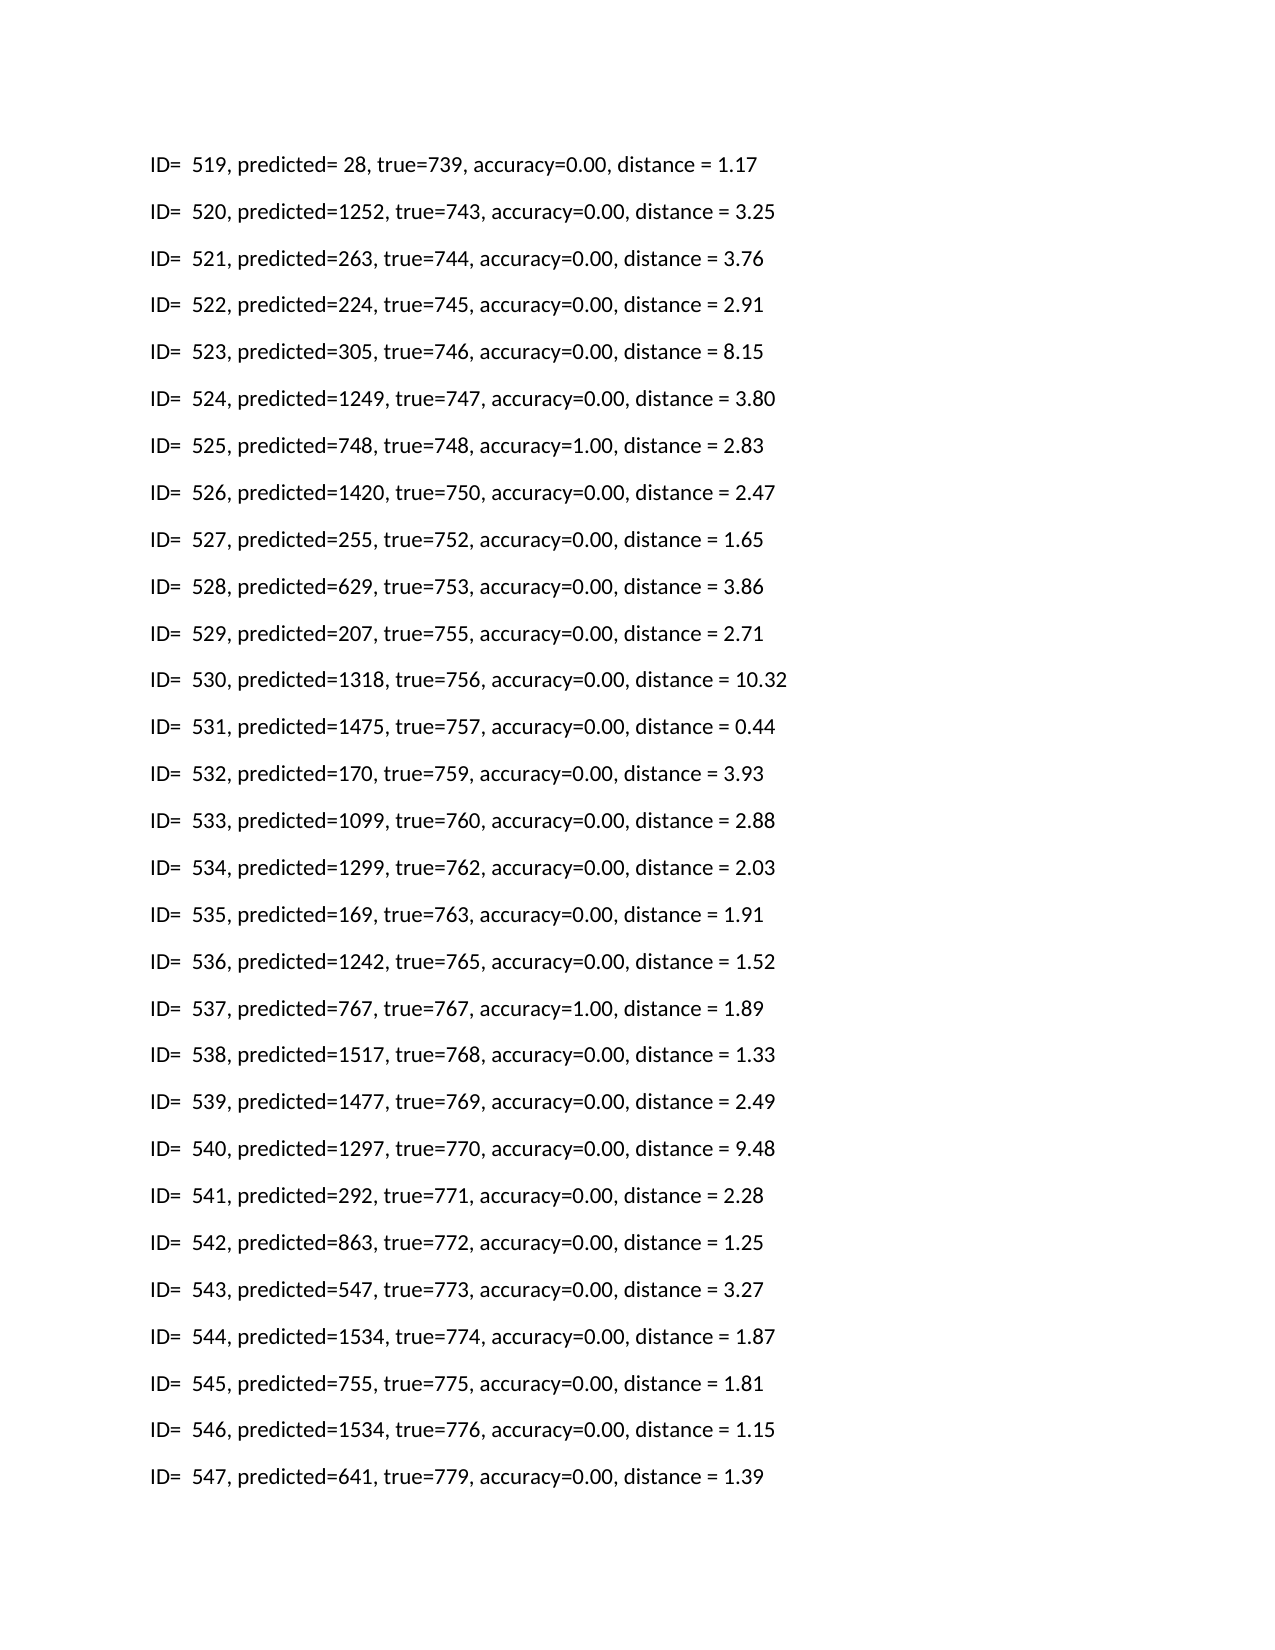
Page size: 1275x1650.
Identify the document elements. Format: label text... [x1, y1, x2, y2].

text ID= 533, predicted=1099, true=760, accuracy=0.00, distance = 2.88 [150, 806, 1125, 834]
text ID= 525, predicted=748, true=748, accuracy=1.00, distance = 2.83 [150, 431, 1125, 459]
text ID= 530, predicted=1318, true=756, accuracy=0.00, distance = 10.32 [150, 666, 1125, 694]
text ID= 528, predicted=629, true=753, accuracy=0.00, distance = 3.86 [150, 572, 1125, 600]
text ID= 531, predicted=1475, true=757, accuracy=0.00, distance = 0.44 [150, 712, 1125, 741]
text ID= 539, predicted=1477, true=769, accuracy=0.00, distance = 2.49 [150, 1087, 1125, 1116]
text ID= 524, predicted=1249, true=747, accuracy=0.00, distance = 3.80 [150, 384, 1125, 412]
text ID= 526, predicted=1420, true=750, accuracy=0.00, distance = 2.47 [150, 478, 1125, 506]
text ID= 545, predicted=755, true=775, accuracy=0.00, distance = 1.81 [150, 1369, 1125, 1397]
text ID= 542, predicted=863, true=772, accuracy=0.00, distance = 1.25 [150, 1228, 1125, 1256]
text ID= 529, predicted=207, true=755, accuracy=0.00, distance = 2.71 [150, 619, 1125, 647]
text ID= 522, predicted=224, true=745, accuracy=0.00, distance = 2.91 [150, 291, 1125, 319]
text ID= 536, predicted=1242, true=765, accuracy=0.00, distance = 1.52 [150, 947, 1125, 975]
text ID= 537, predicted=767, true=767, accuracy=1.00, distance = 1.89 [150, 994, 1125, 1022]
text ID= 546, predicted=1534, true=776, accuracy=0.00, distance = 1.15 [150, 1416, 1125, 1444]
text ID= 534, predicted=1299, true=762, accuracy=0.00, distance = 2.03 [150, 853, 1125, 881]
text ID= 538, predicted=1517, true=768, accuracy=0.00, distance = 1.33 [150, 1041, 1125, 1069]
text ID= 532, predicted=170, true=759, accuracy=0.00, distance = 3.93 [150, 759, 1125, 787]
text ID= 535, predicted=169, true=763, accuracy=0.00, distance = 1.91 [150, 900, 1125, 928]
text ID= 543, predicted=547, true=773, accuracy=0.00, distance = 3.27 [150, 1275, 1125, 1303]
text ID= 527, predicted=255, true=752, accuracy=0.00, distance = 1.65 [150, 525, 1125, 553]
text ID= 523, predicted=305, true=746, accuracy=0.00, distance = 8.15 [150, 337, 1125, 366]
text ID= 519, predicted= 28, true=739, accuracy=0.00, distance = 1.17 [150, 150, 1125, 178]
text ID= 520, predicted=1252, true=743, accuracy=0.00, distance = 3.25 [150, 197, 1125, 225]
text ID= 544, predicted=1534, true=774, accuracy=0.00, distance = 1.87 [150, 1322, 1125, 1350]
text ID= 540, predicted=1297, true=770, accuracy=0.00, distance = 9.48 [150, 1134, 1125, 1162]
text ID= 547, predicted=641, true=779, accuracy=0.00, distance = 1.39 [150, 1462, 1125, 1491]
text ID= 521, predicted=263, true=744, accuracy=0.00, distance = 3.76 [150, 244, 1125, 272]
text ID= 541, predicted=292, true=771, accuracy=0.00, distance = 2.28 [150, 1181, 1125, 1209]
